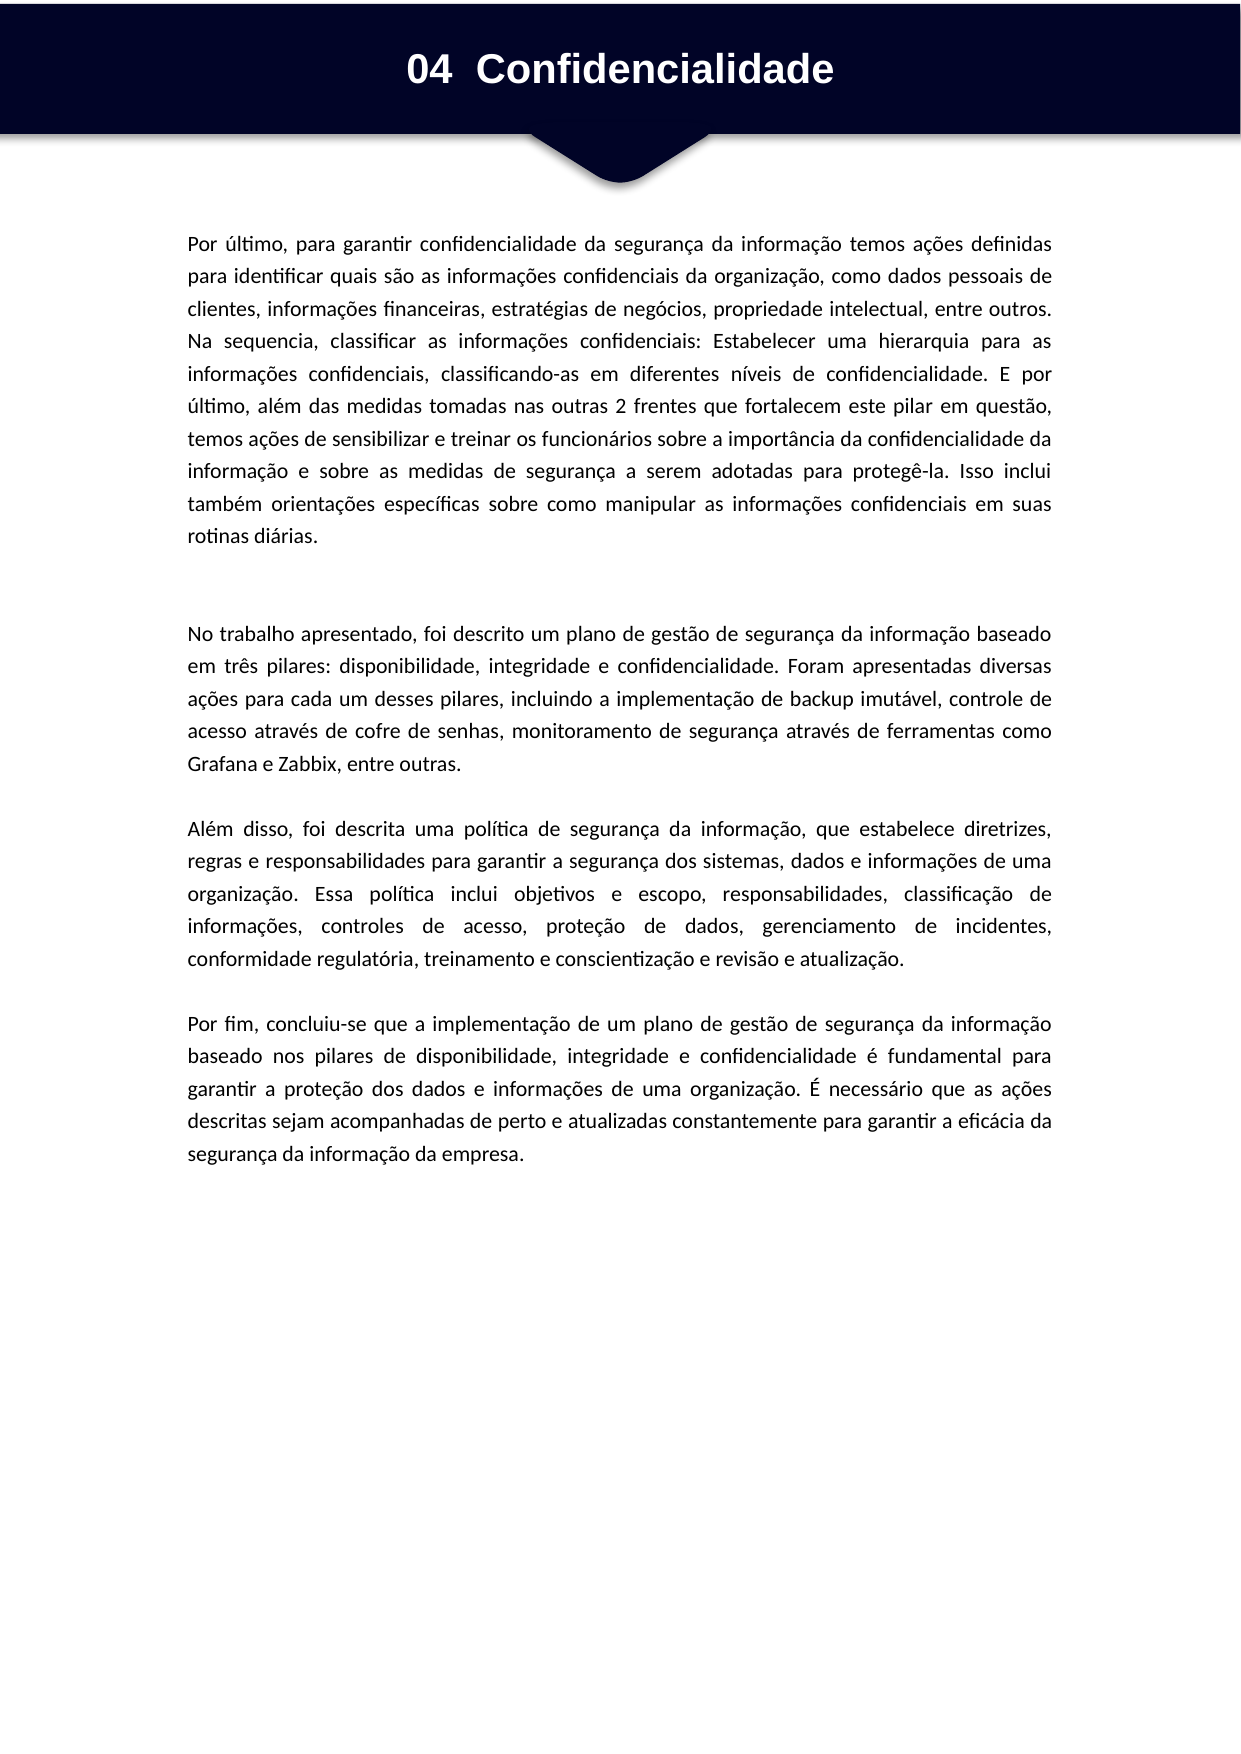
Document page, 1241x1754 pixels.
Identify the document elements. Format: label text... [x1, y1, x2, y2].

text No trabalho apresentado, foi descrito um plano de gestão de segurança da informação baseado em três pilares: disponibilidade, integridade e confidencialidade. Foram apresentadas diversas ações para cada um desses pilares, incluindo a implementação de backup imutável, controle de acesso através de cofre de senhas, monitoramento de segurança através de ferramentas como Grafana e Zabbix, entre outras. [187, 617, 1053, 779]
text Por último, para garantir confidencialidade da segurança da informação temos ações definidas para identificar quais são as informações confidenciais da organização, como dados pessoais de clientes, informações financeiras, estratégias de negócios, propriedade intelectual, entre outros. Na sequencia, classificar as informações confidenciais: Estabelecer uma hierarquia para as informações confidenciais, classificando-as em diferentes níveis de confidencialidade. E por último, além das medidas tomadas nas outras 2 frentes que fortalecem este pilar em questão, temos ações de sensibilizar e treinar os funcionários sobre a importância da confidencialidade da informação e sobre as medidas de segurança a serem adotadas para protegê-la. Isso inclui também orientações específicas sobre como manipular as informações confidenciais em suas rotinas diárias. [187, 227, 1053, 552]
text Por fim, concluiu-se que a implementação de um plano de gestão de segurança da informação baseado nos pilares de disponibilidade, integridade e confidencialidade é fundamental para garantir a proteção dos dados e informações de uma organização. É necessário que as ações descritas sejam acompanhadas de perto e atualizadas constantemente para garantir a eficácia da segurança da informação da empresa. [187, 1007, 1053, 1169]
text Além disso, foi descrita uma política de segurança da informação, que estabelece diretrizes, regras e responsabilidades para garantir a segurança dos sistemas, dados e informações de uma organização. Essa política inclui objetivos e escopo, responsabilidades, classificação de informações, controles de acesso, proteção de dados, gerenciamento de incidentes, conformidade regulatória, treinamento e conscientização e revisão e atualização. [187, 812, 1053, 974]
